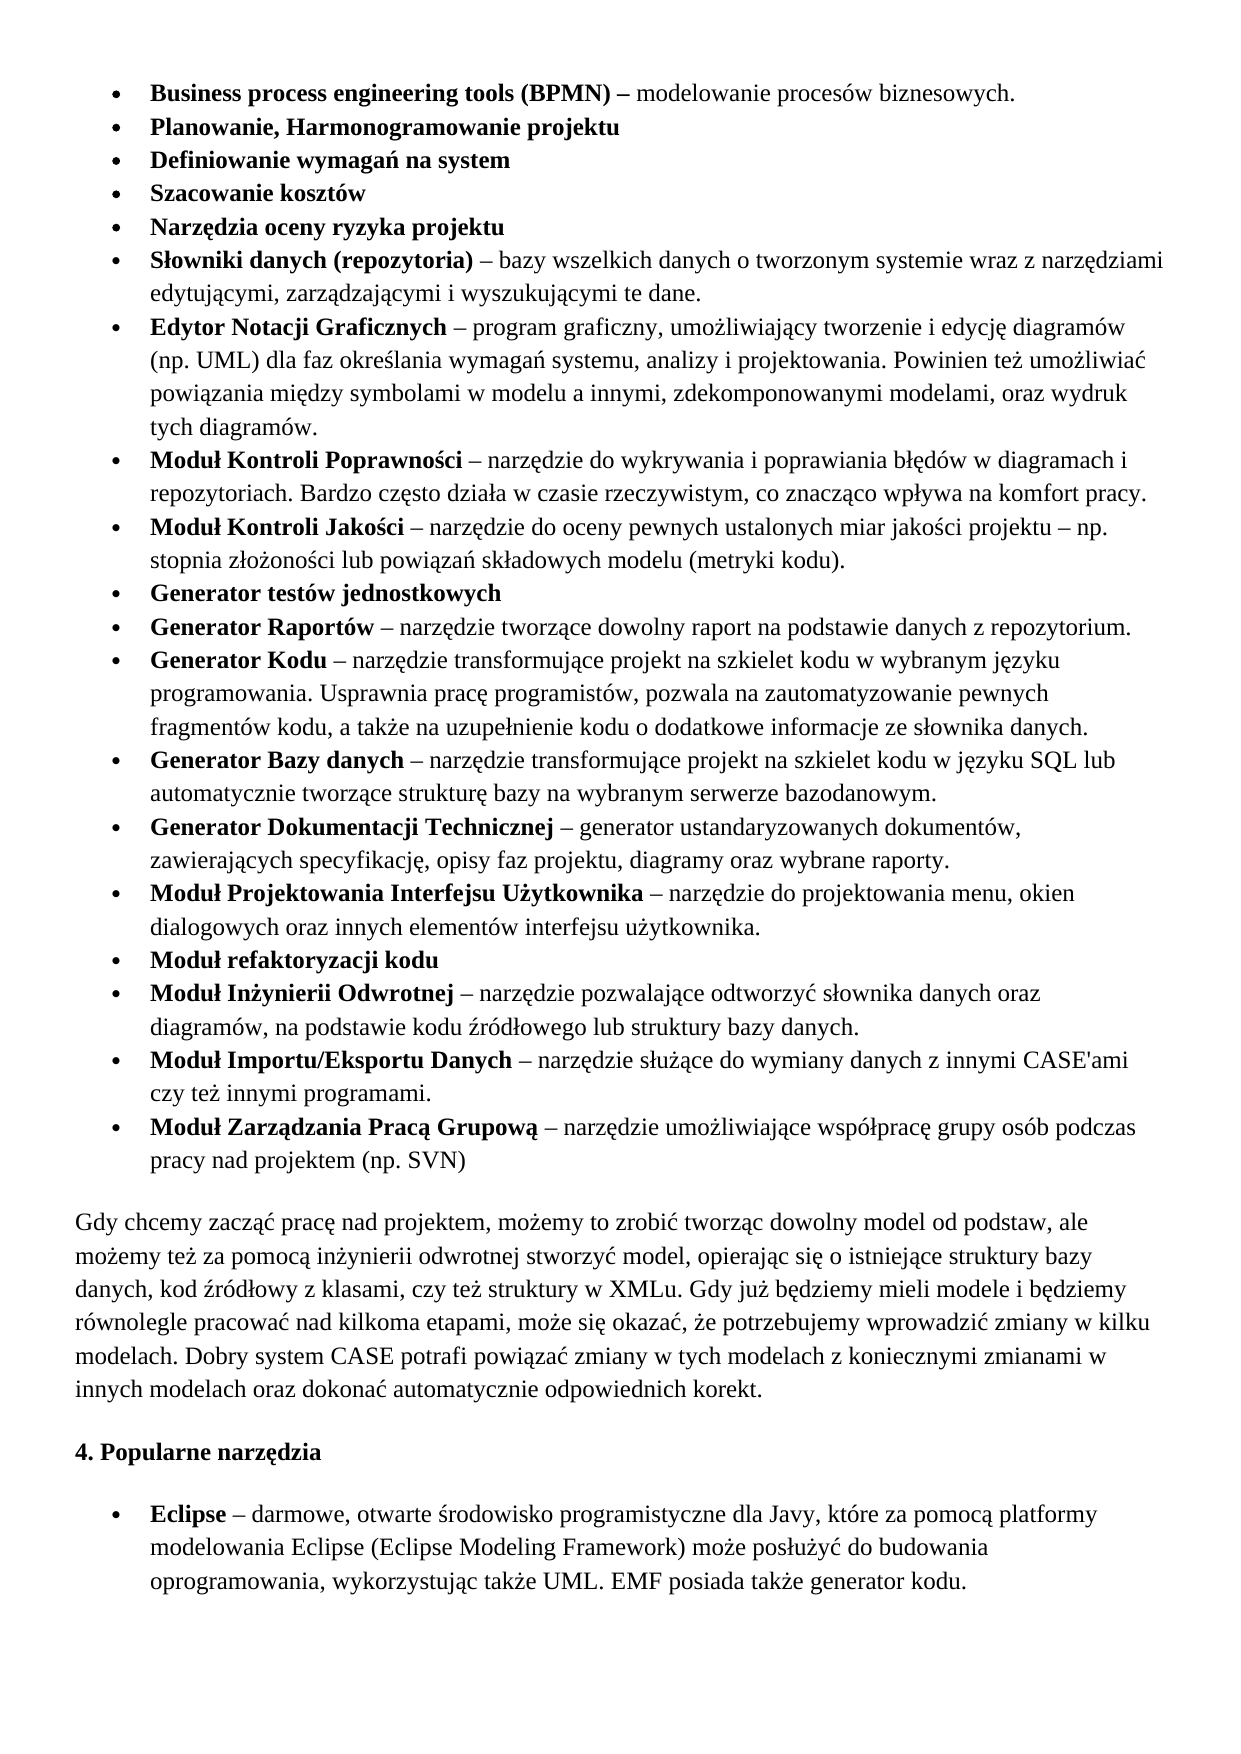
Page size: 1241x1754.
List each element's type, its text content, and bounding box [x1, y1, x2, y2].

list Moduł Kontroli Jakości – narzędzie do oceny pewnych ustalonych miar jakości projektu – np. stopnia złożoności lub powiązań składowych modelu (metryki kodu). [112, 508, 1165, 575]
list Generator Raportów – narzędzie tworzące dowolny raport na podstawie danych z repozytorium. [112, 608, 1165, 642]
list Słowniki danych (repozytoria) – bazy wszelkich danych o tworzonym systemie wraz z narzędziami edytującymi, zarządzającymi i wyszukującymi te dane. [112, 242, 1165, 308]
list Moduł Zarządzania Pracą Grupową – narzędzie umożliwiające współpracę grupy osób podczas pracy nad projektem (np. SVN) [112, 1108, 1165, 1175]
list Moduł Kontroli Poprawności – narzędzie do wykrywania i poprawiania błędów w diagramach i repozytoriach. Bardzo często działa w czasie rzeczywistym, co znacząco wpływa na komfort pracy. [112, 442, 1165, 508]
list Generator Kodu – narzędzie transformujące projekt na szkielet kodu w wybranym języku programowania. Usprawnia pracę programistów, pozwala na zautomatyzowanie pewnych fragmentów kodu, a także na uzupełnienie kodu o dodatkowe informacje ze słownika danych. [112, 642, 1165, 742]
list Moduł Projektowania Interfejsu Użytkownika – narzędzie do projektowania menu, okien dialogowych oraz innych elementów interfejsu użytkownika. [112, 875, 1165, 942]
list Generator Bazy danych – narzędzie transformujące projekt na szkielet kodu w języku SQL lub automatycznie tworzące strukturę bazy na wybranym serwerze bazodanowym. [112, 742, 1165, 808]
list Moduł Inżynierii Odwrotnej – narzędzie pozwalające odtworzyć słownika danych oraz diagramów, na podstawie kodu źródłowego lub struktury bazy danych. [112, 975, 1165, 1042]
list Eclipse – darmowe, otwarte środowisko programistyczne dla Javy, które za pomocą platformy modelowania Eclipse (Eclipse Modeling Framework) może posłużyć do budowania oprogramowania, wykorzystując także UML. EMF posiada także generator kodu. [112, 1496, 1165, 1596]
text Gdy chcemy zacząć pracę nad projektem, możemy to zrobić tworząc dowolny model od podstaw, ale możemy też za pomocą inżynierii odwrotnej stworzyć model, opierając się o istniejące struktury bazy danych, kod źródłowy z klasami, czy też struktury w XMLu. Gdy już będziemy mieli modele i będziemy równolegle pracować nad kilkoma etapami, może się okazać, że potrzebujemy wprowadzić zmiany w kilku modelach. Dobry system CASE potrafi powiązać zmiany w tych modelach z koniecznymi zmianami w innych modelach oraz dokonać automatycznie odpowiednich korekt. [75, 1204, 1165, 1404]
list Moduł refaktoryzacji kodu [112, 942, 1165, 975]
list Business process engineering tools (BPMN) – modelowanie procesów biznesowych. [112, 75, 1165, 108]
list Generator Dokumentacji Technicznej – generator ustandaryzowanych dokumentów, zawierających specyfikację, opisy faz projektu, diagramy oraz wybrane raporty. [112, 808, 1165, 875]
list Szacowanie kosztów [112, 175, 1165, 208]
list Moduł Importu/Eksportu Danych – narzędzie służące do wymiany danych z innymi CASE'ami czy też innymi programami. [112, 1042, 1165, 1108]
list Narzędzia oceny ryzyka projektu [112, 208, 1165, 242]
list Generator testów jednostkowych [112, 575, 1165, 608]
list Definiowanie wymagań na system [112, 142, 1165, 175]
text 4. Popularne narzędzia [75, 1433, 1165, 1467]
list Planowanie, Harmonogramowanie projektu [112, 108, 1165, 142]
list Edytor Notacji Graficznych – program graficzny, umożliwiający tworzenie i edycję diagramów (np. UML) dla faz określania wymagań systemu, analizy i projektowania. Powinien też umożliwiać powiązania między symbolami w modelu a innymi, zdekomponowanymi modelami, oraz wydruk tych diagramów. [112, 308, 1165, 442]
